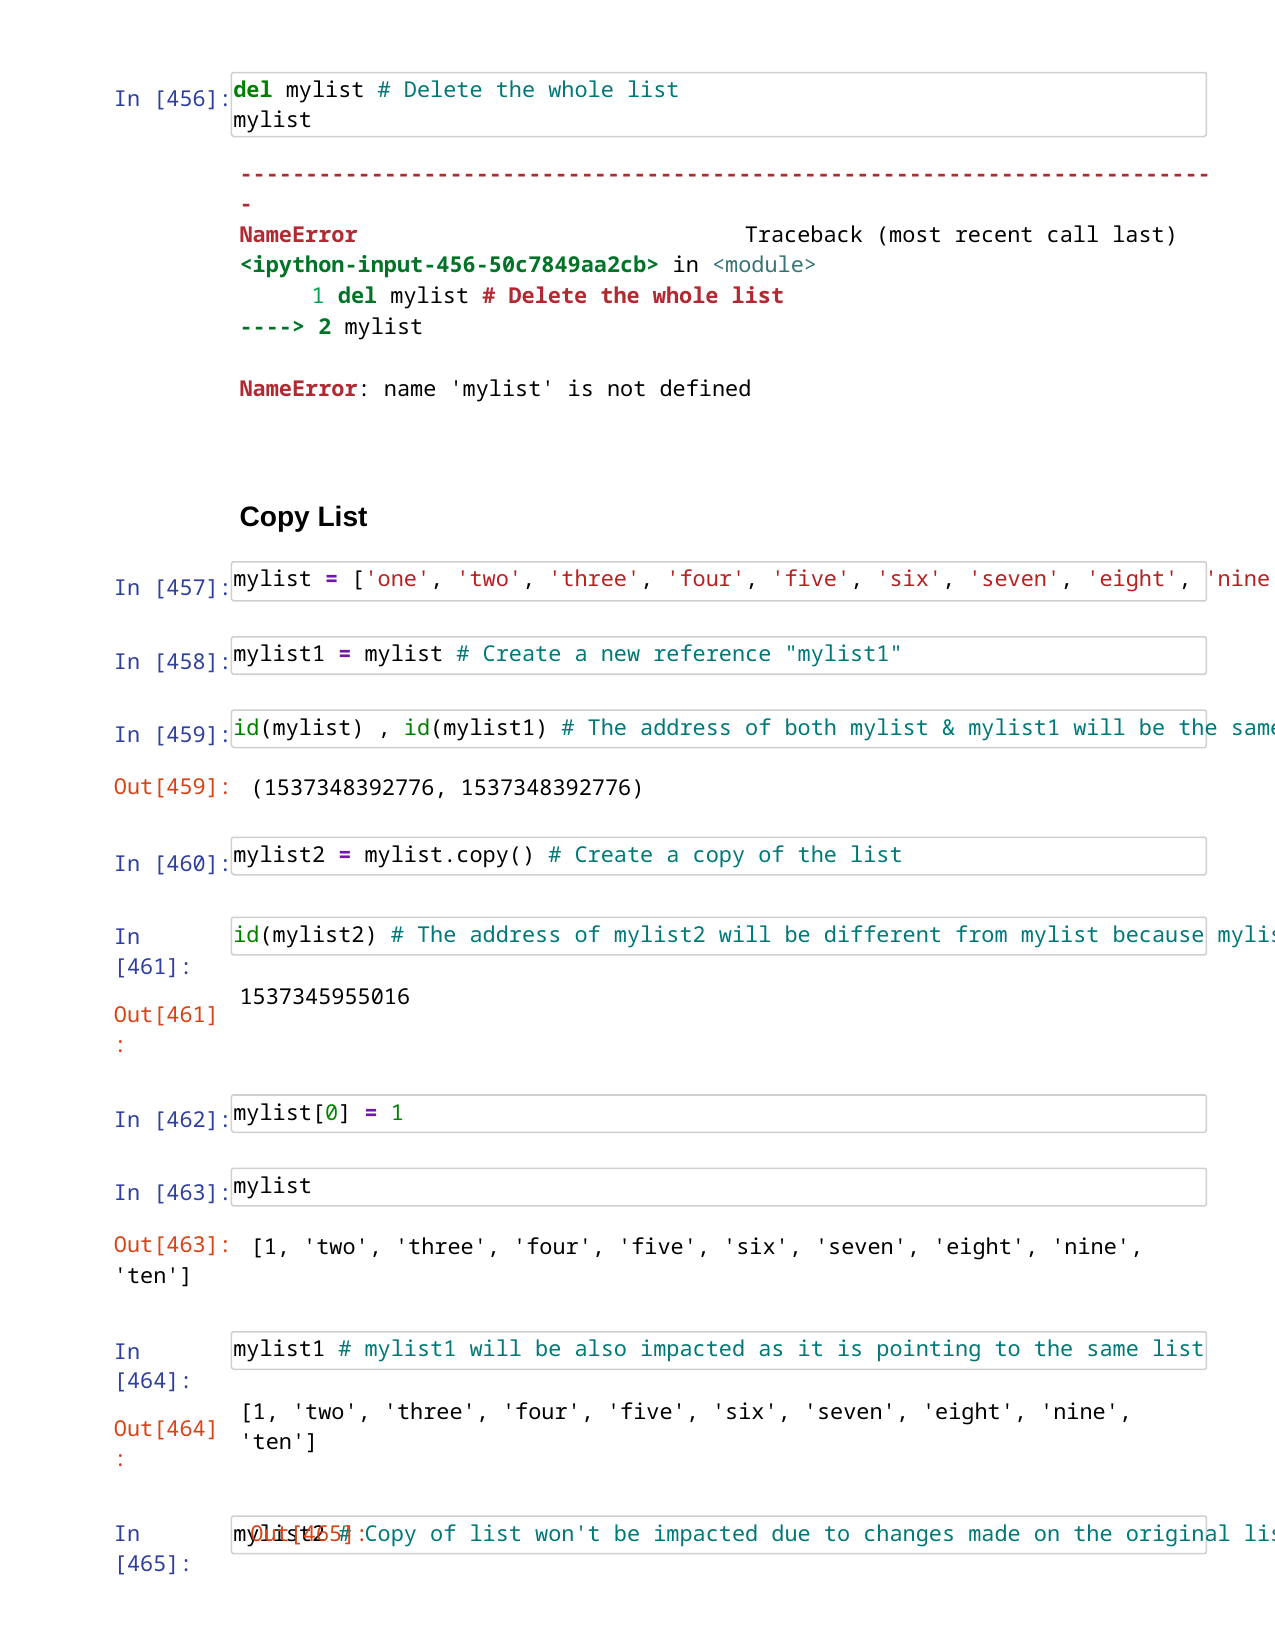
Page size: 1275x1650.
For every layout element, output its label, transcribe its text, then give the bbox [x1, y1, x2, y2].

text <ipython-input-456-50c7849aa2cb> in <module> [239, 249, 1219, 279]
text In [461]: [114, 921, 222, 981]
text In [465]: [114, 1518, 222, 1578]
subtitle --------------------------------------------------------------------------- [239, 158, 1219, 218]
text In [460]: [114, 848, 1219, 877]
text Out[464]: [114, 1413, 222, 1473]
text ----> 2 mylist [239, 311, 1219, 341]
text In [456]: [114, 83, 1219, 113]
text Out[459]: (1537348392776, 1537348392776) [114, 771, 1219, 802]
text NameError: name 'mylist' is not defined [239, 373, 1219, 402]
text NameError Traceback (most recent call last) [239, 219, 1219, 248]
text 1 del mylist # Delete the whole list [311, 280, 1219, 310]
text In [457]: [114, 572, 1219, 602]
text 1537345955016 [239, 981, 1219, 1011]
text In [463]: [114, 1177, 1219, 1207]
text Out[465]: [250, 1518, 1219, 1548]
text Out[461]: [114, 999, 222, 1058]
text In [462]: [114, 1104, 1219, 1133]
text Out[463]: [1, 'two', 'three', 'four', 'five', 'six', 'seven', 'eight', 'nine', 'ten'] [114, 1229, 1219, 1290]
text [1, 'two', 'three', 'four', 'five', 'six', 'seven', 'eight', 'nine', 'ten'] [239, 1396, 1219, 1456]
subtitle Copy List [239, 500, 1219, 533]
text In [459]: [114, 719, 1219, 749]
text In [458]: [114, 646, 1219, 675]
text In [464]: [114, 1336, 222, 1395]
